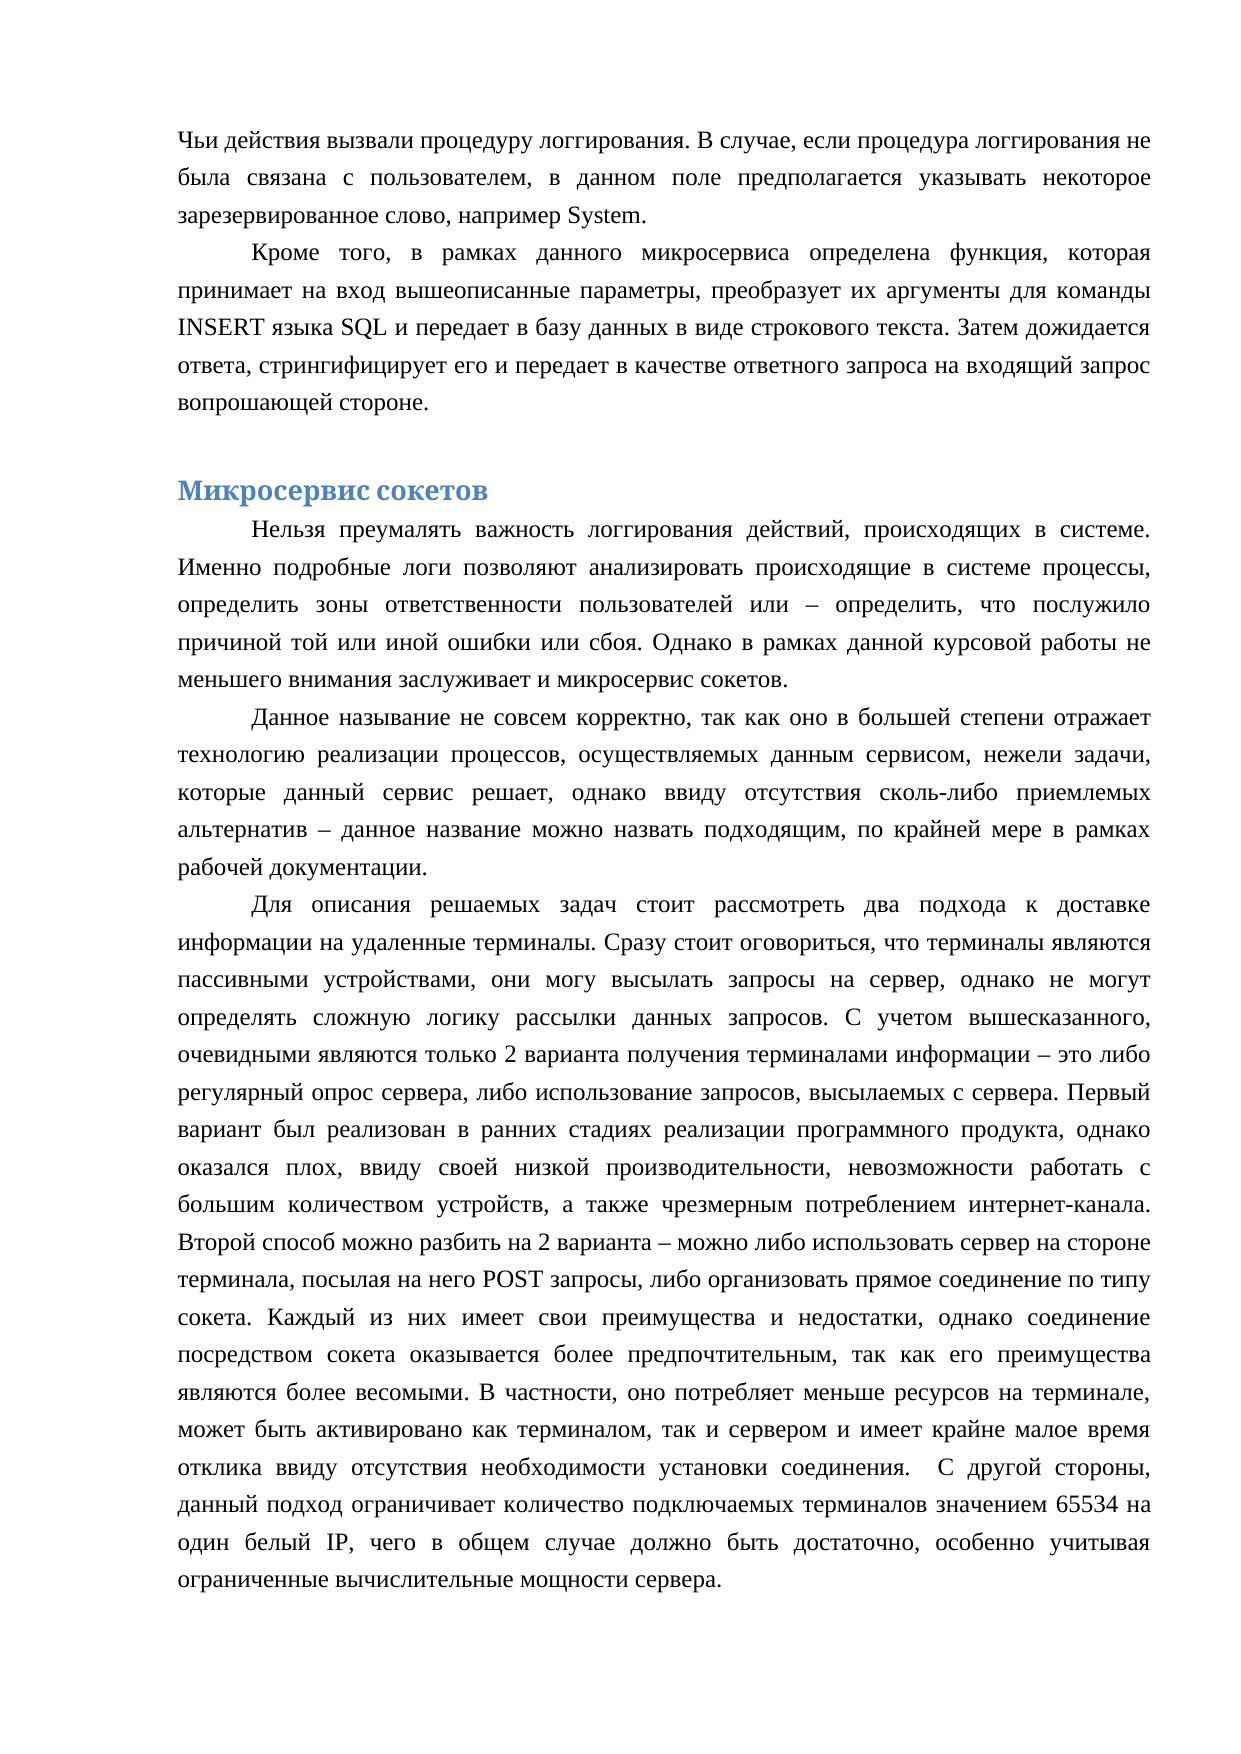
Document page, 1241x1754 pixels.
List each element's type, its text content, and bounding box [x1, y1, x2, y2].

text Нельзя преумалять важность логгирования действий, происходящих в системе. Именно подробные логи позволяют анализировать происходящие в системе процессы, определить зоны ответственности пользователей или – определить, что послужило причиной той или иной ошибки или сбоя. Однако в рамках данной курсовой работы не меньшего внимания заслуживает и микросервис сокетов. [177, 508, 1152, 695]
text Кроме того, в рамках данного микросервиса определена функция, которая принимает на вход вышеописанные параметры, преобразует их аргументы для команды INSERT языка SQL и передает в базу данных в виде строкового текста. Затем дожидается ответа, стрингифицирует его и передает в качестве ответного запроса на входящий запрос вопрошающей стороне. [177, 231, 1152, 418]
text Для описания решаемых задач стоит рассмотреть два подхода к доставке информации на удаленные терминалы. Сразу стоит оговориться, что терминалы являются пассивными устройствами, они могу высылать запросы на сервер, однако не могут определять сложную логику рассылки данных запросов. С учетом вышесказанного, очевидными являются только 2 варианта получения терминалами информации – это либо регулярный опрос сервера, либо использование запросов, высылаемых с сервера. Первый вариант был реализован в ранних стадиях реализации программного продукта, однако оказался плох, ввиду своей низкой производительности, невозможности работать с большим количеством устройств, а также чрезмерным потреблением интернет-канала. Второй способ можно разбить на 2 варианта – можно либо использовать сервер на стороне терминала, посылая на него POST запросы, либо организовать прямое соединение по типу сокета. Каждый из них имеет свои преимущества и недостатки, однако соединение посредством сокета оказывается более предпочтительным, так как его преимущества являются более весомыми. В частности, оно потребляет меньше ресурсов на терминале, может быть активировано как терминалом, так и сервером и имеет крайне малое время отклика ввиду отсутствия необходимости установки соединения. С другой стороны, данный подход ограничивает количество подключаемых терминалов значением 65534 на один белый IP, чего в общем случае должно быть достаточно, особенно учитывая ограниченные вычислительные мощности сервера. [177, 883, 1152, 1595]
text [177, 118, 1152, 231]
subtitle Микросервис сокетов [177, 476, 1152, 508]
text Данное называние не совсем корректно, так как оно в большей степени отражает технологию реализации процессов, осуществляемых данным сервисом, нежели задачи, которые данный сервис решает, однако ввиду отсутствия сколь-либо приемлемых альтернатив – данное название можно назвать подходящим, по крайней мере в рамках рабочей документации. [177, 695, 1152, 883]
